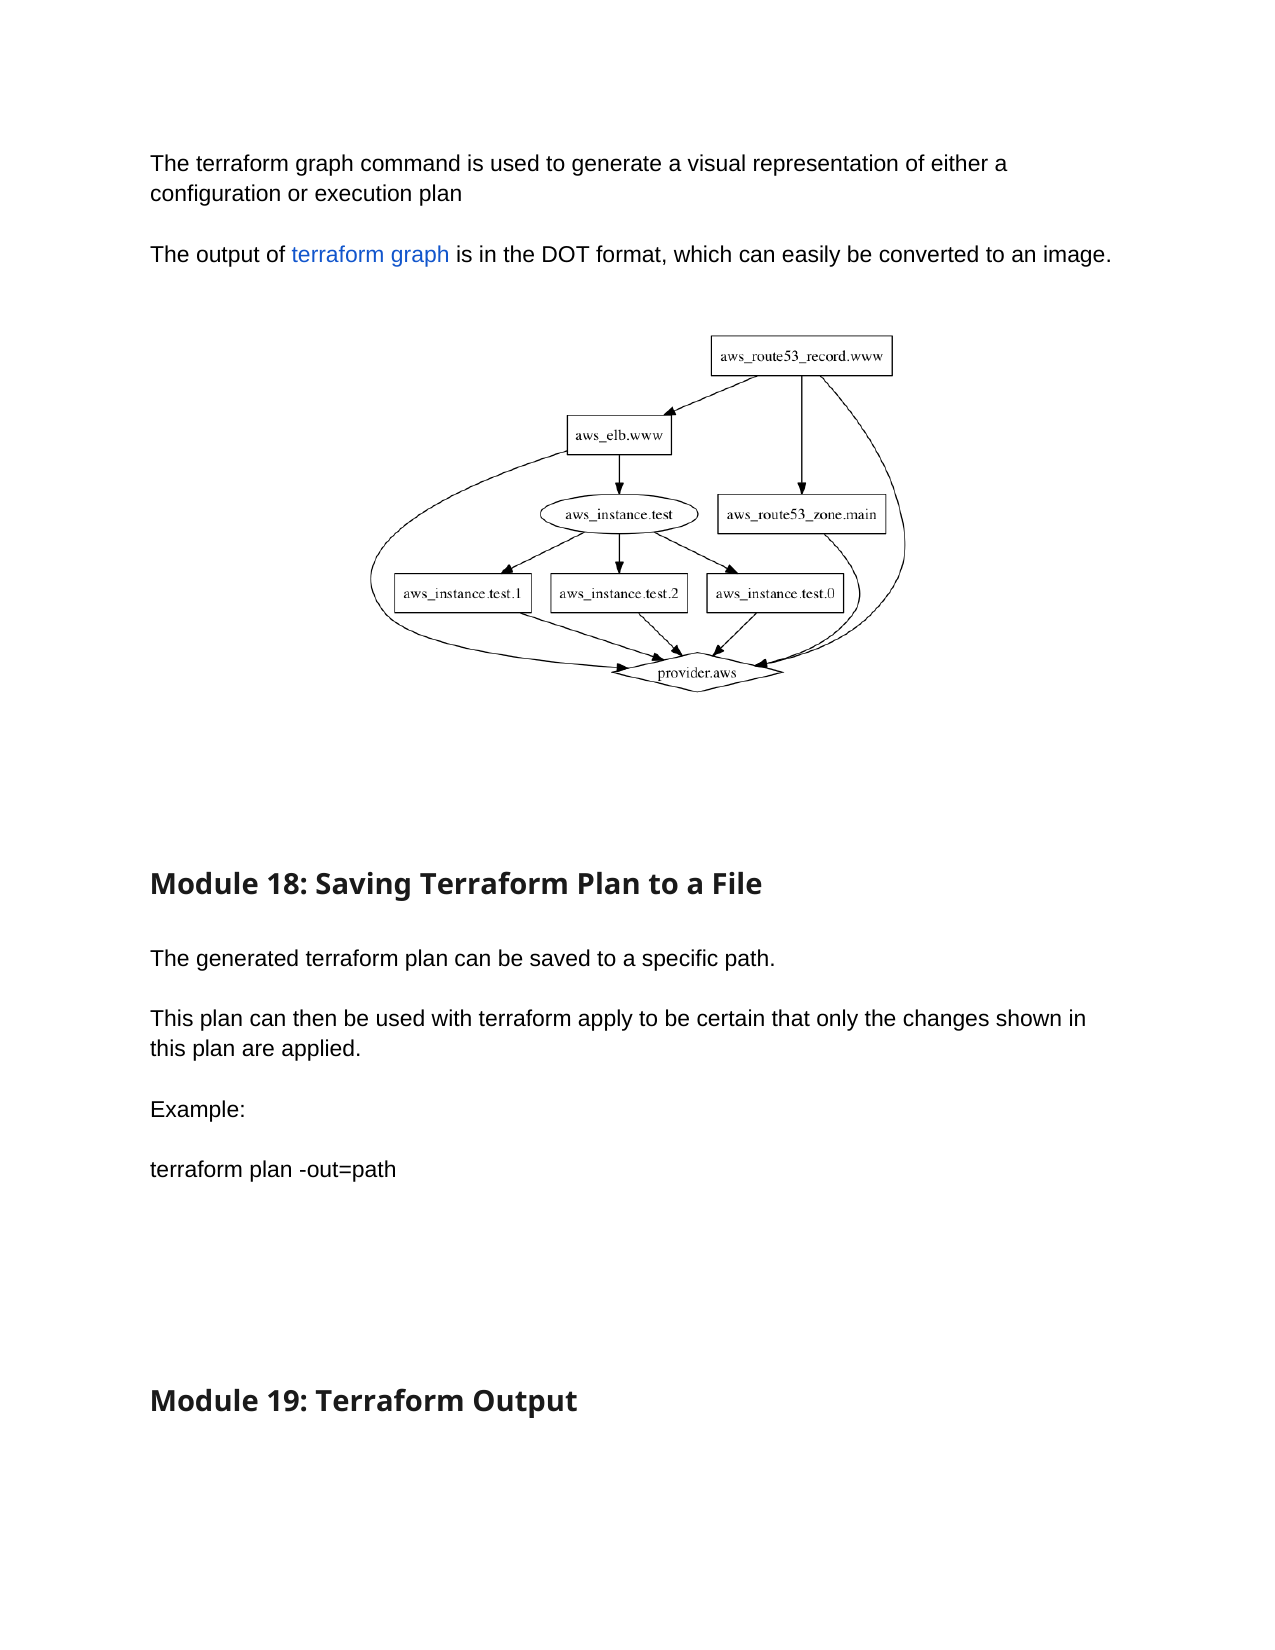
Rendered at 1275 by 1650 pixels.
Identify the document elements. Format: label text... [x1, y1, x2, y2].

text The generated terraform plan can be saved to a specific path. [150, 945, 1125, 971]
text The terraform graph command is used to generate a visual representation of either a configuration or execution plan [150, 150, 1125, 207]
subtitle Module 18: Saving Terraform Plan to a File [149, 863, 1125, 903]
text This plan can then be used with terraform apply to be certain that only the changes shown in this plan are applied. [150, 1005, 1125, 1062]
text Example: [150, 1096, 1125, 1122]
picture [367, 331, 909, 696]
text The output of terraform graph is in the DOT format, which can easily be converted to an image. [150, 241, 1125, 267]
text terraform plan -out=path [150, 1156, 1125, 1182]
subtitle Module 19: Terraform Output [149, 1380, 1125, 1420]
